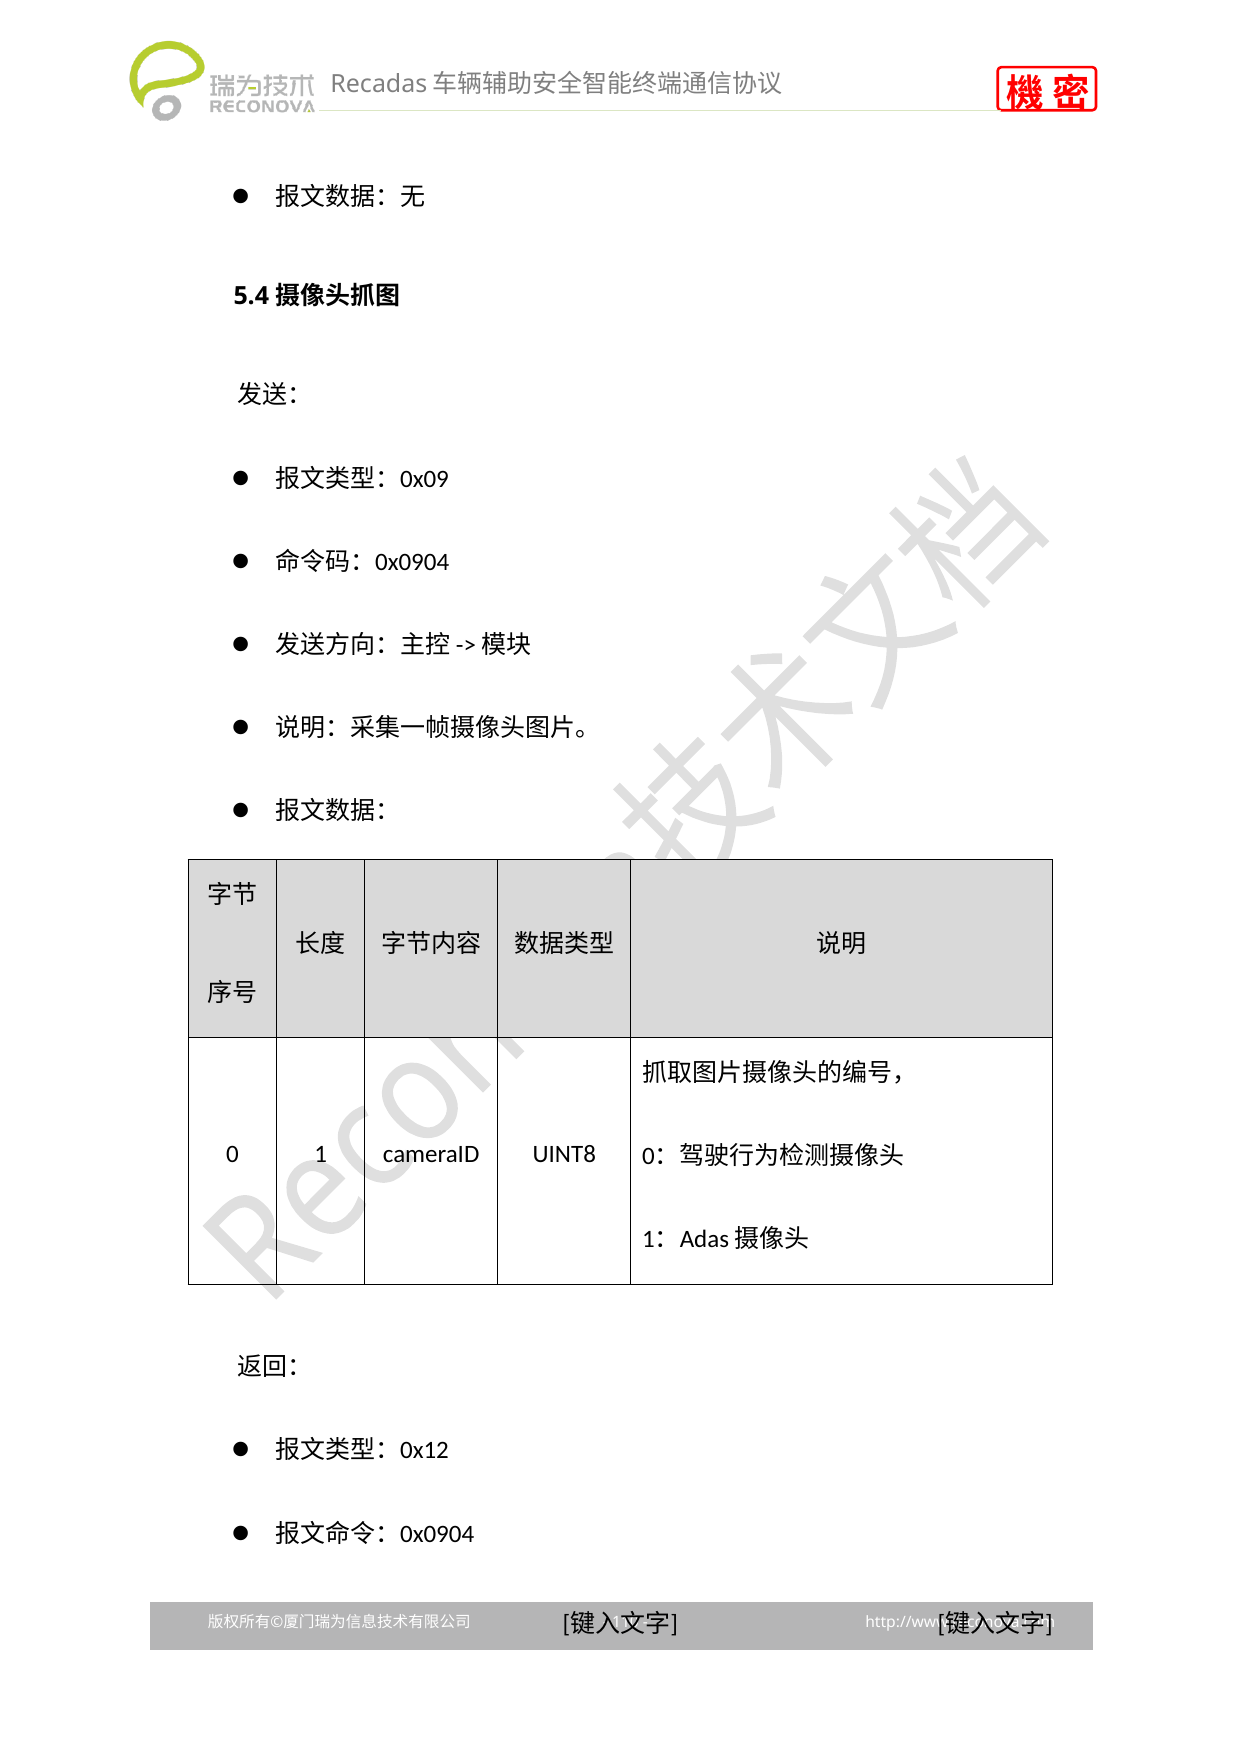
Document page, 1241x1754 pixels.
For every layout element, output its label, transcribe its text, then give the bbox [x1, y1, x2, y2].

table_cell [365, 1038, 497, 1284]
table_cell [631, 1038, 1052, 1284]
list 发送方向：主控 -> 模块 [231, 610, 1053, 675]
list 命令码：0x0904 [231, 527, 1053, 592]
list 报文类型：0x09 [231, 444, 1053, 509]
text 发送： [187, 361, 1053, 426]
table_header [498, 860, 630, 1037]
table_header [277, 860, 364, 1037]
list 说明：采集一帧摄像头图片。 [231, 693, 1053, 758]
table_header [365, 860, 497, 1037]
list 报文命令：0x0904 [231, 1499, 1053, 1564]
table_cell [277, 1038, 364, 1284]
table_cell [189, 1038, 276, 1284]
list 报文数据：无 [231, 162, 1053, 227]
text 返回： [187, 1332, 1053, 1397]
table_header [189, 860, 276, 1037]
picture [114, 34, 330, 127]
text 摄像头抓图 [212, 261, 1053, 326]
list 报文数据： [231, 776, 1053, 841]
list 报文类型：0x12 [231, 1416, 1053, 1481]
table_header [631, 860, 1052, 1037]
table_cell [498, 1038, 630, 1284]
